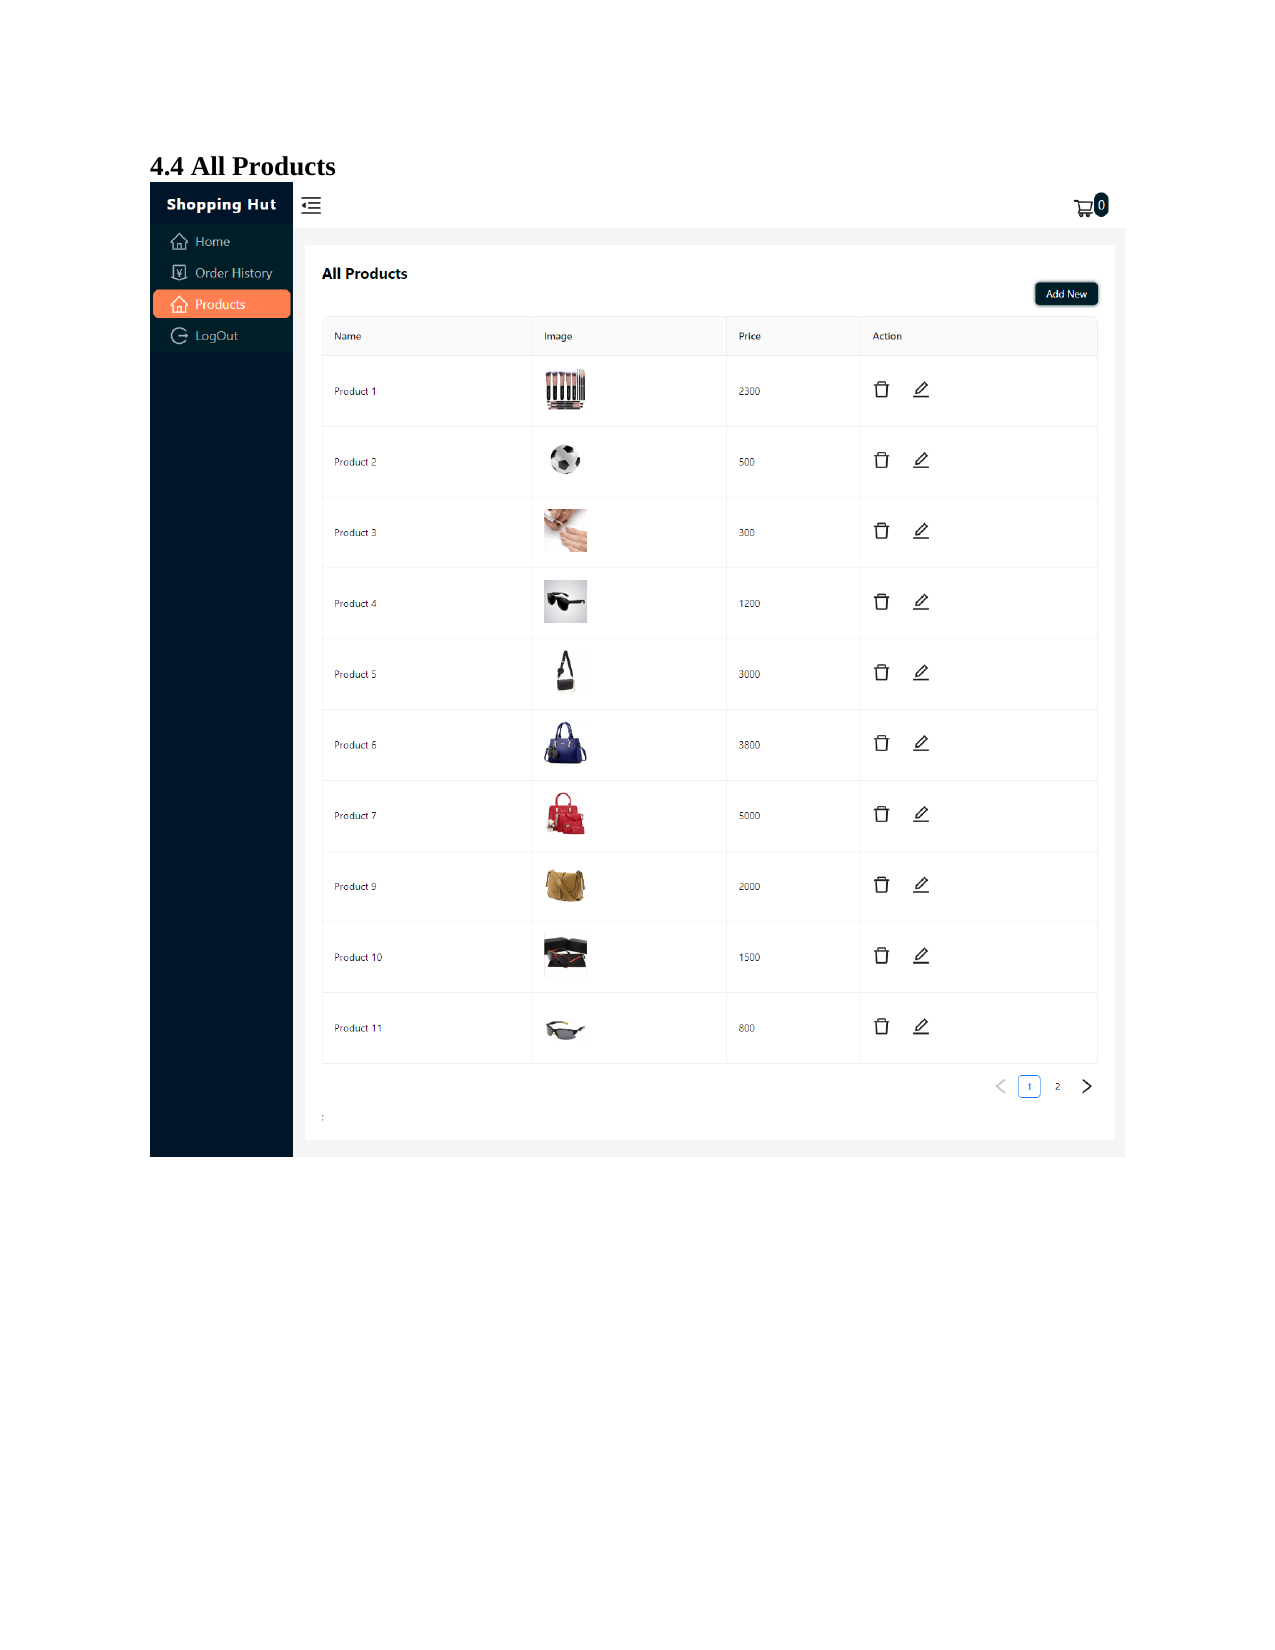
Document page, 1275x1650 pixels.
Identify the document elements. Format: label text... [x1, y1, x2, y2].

picture [150, 182, 1125, 1157]
subtitle 4.4 All Products [150, 150, 1125, 181]
